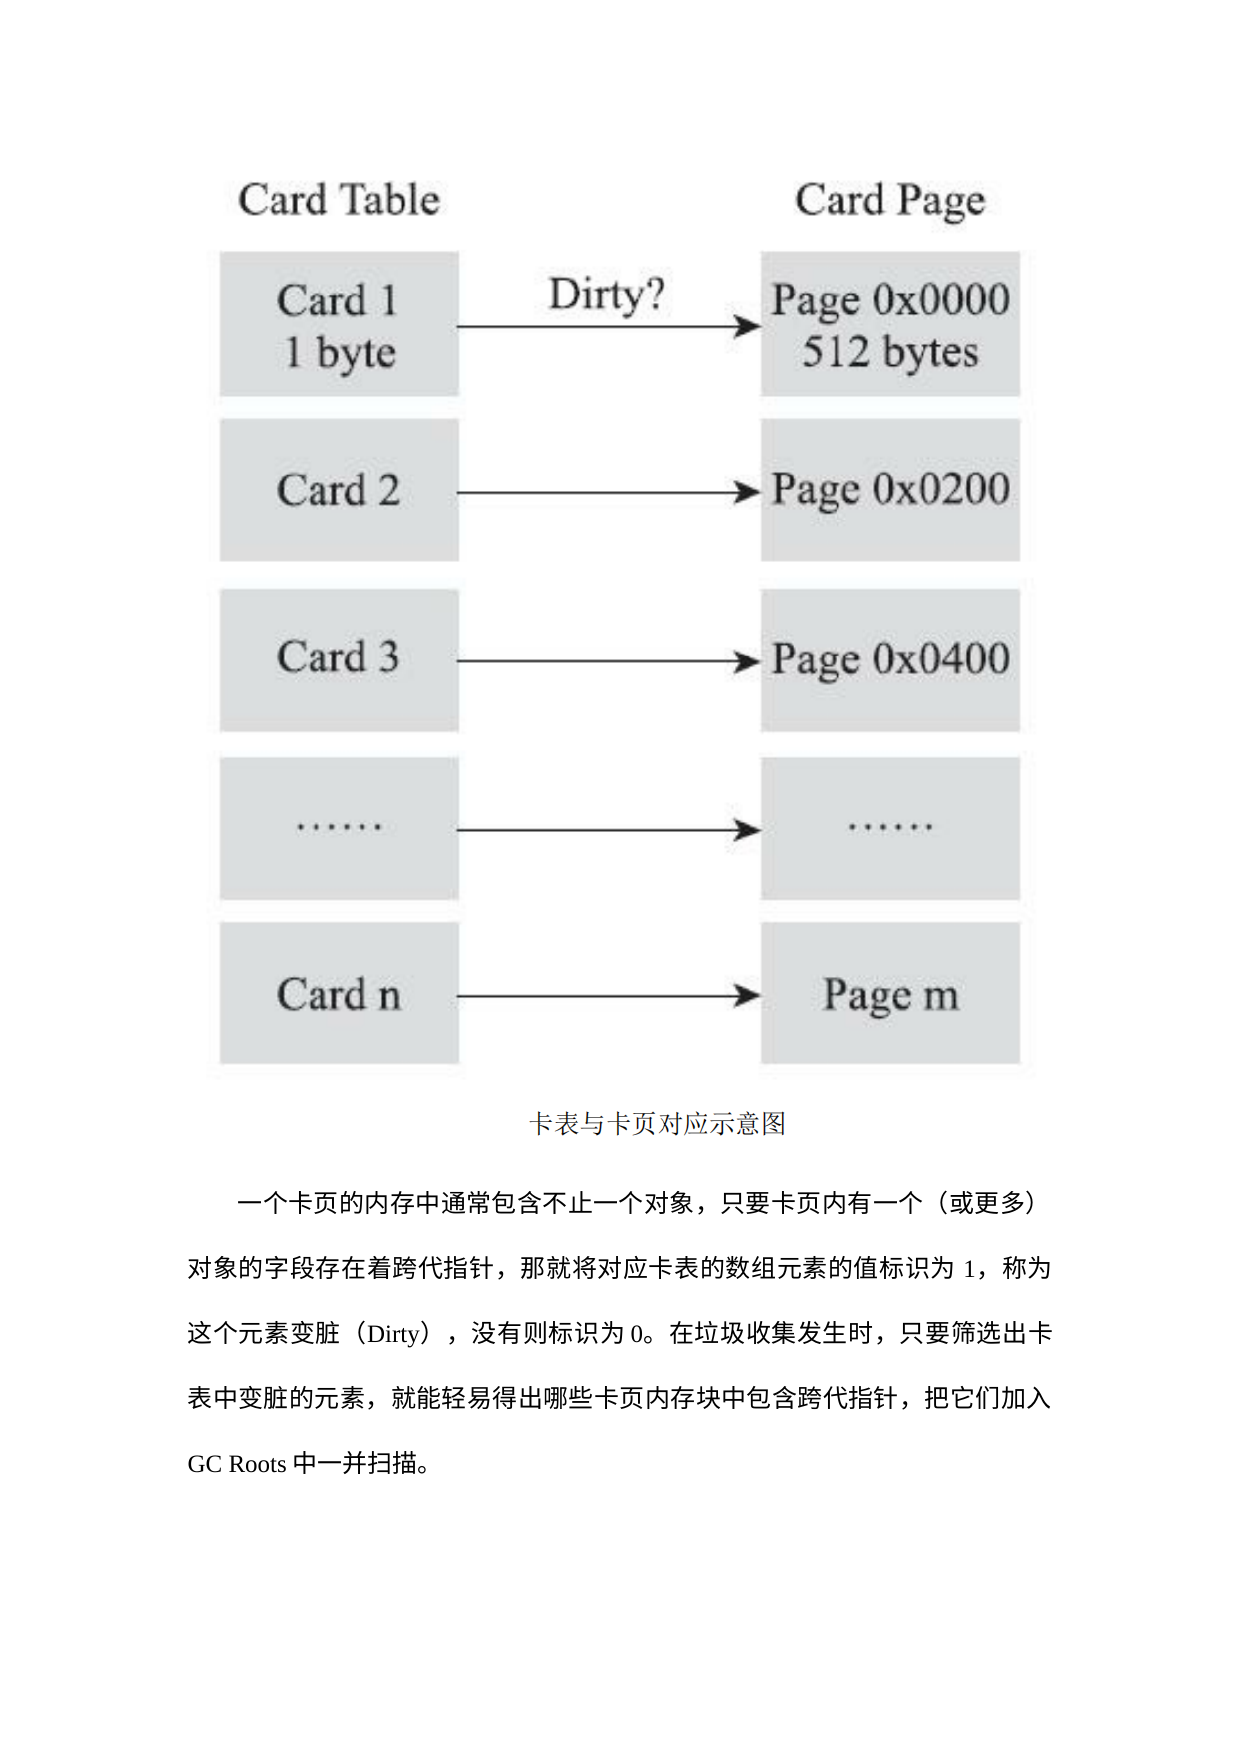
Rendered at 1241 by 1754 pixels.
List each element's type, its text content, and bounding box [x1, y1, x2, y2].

text 一个卡页的内存中通常包含不止一个对象，只要卡页内有一个（或更多）对象的字段存在着跨代指针，那就将对应卡表的数组元素的值标识为1，称为这个元素变脏（Dirty），没有则标识为0。在垃圾收集发生时，只要筛选出卡表中变脏的元素，就能轻易得出哪些卡页内存块中包含跨代指针，把它们加入GC Roots中一并扫描。 [187, 1169, 1053, 1494]
picture [187, 162, 1053, 1151]
